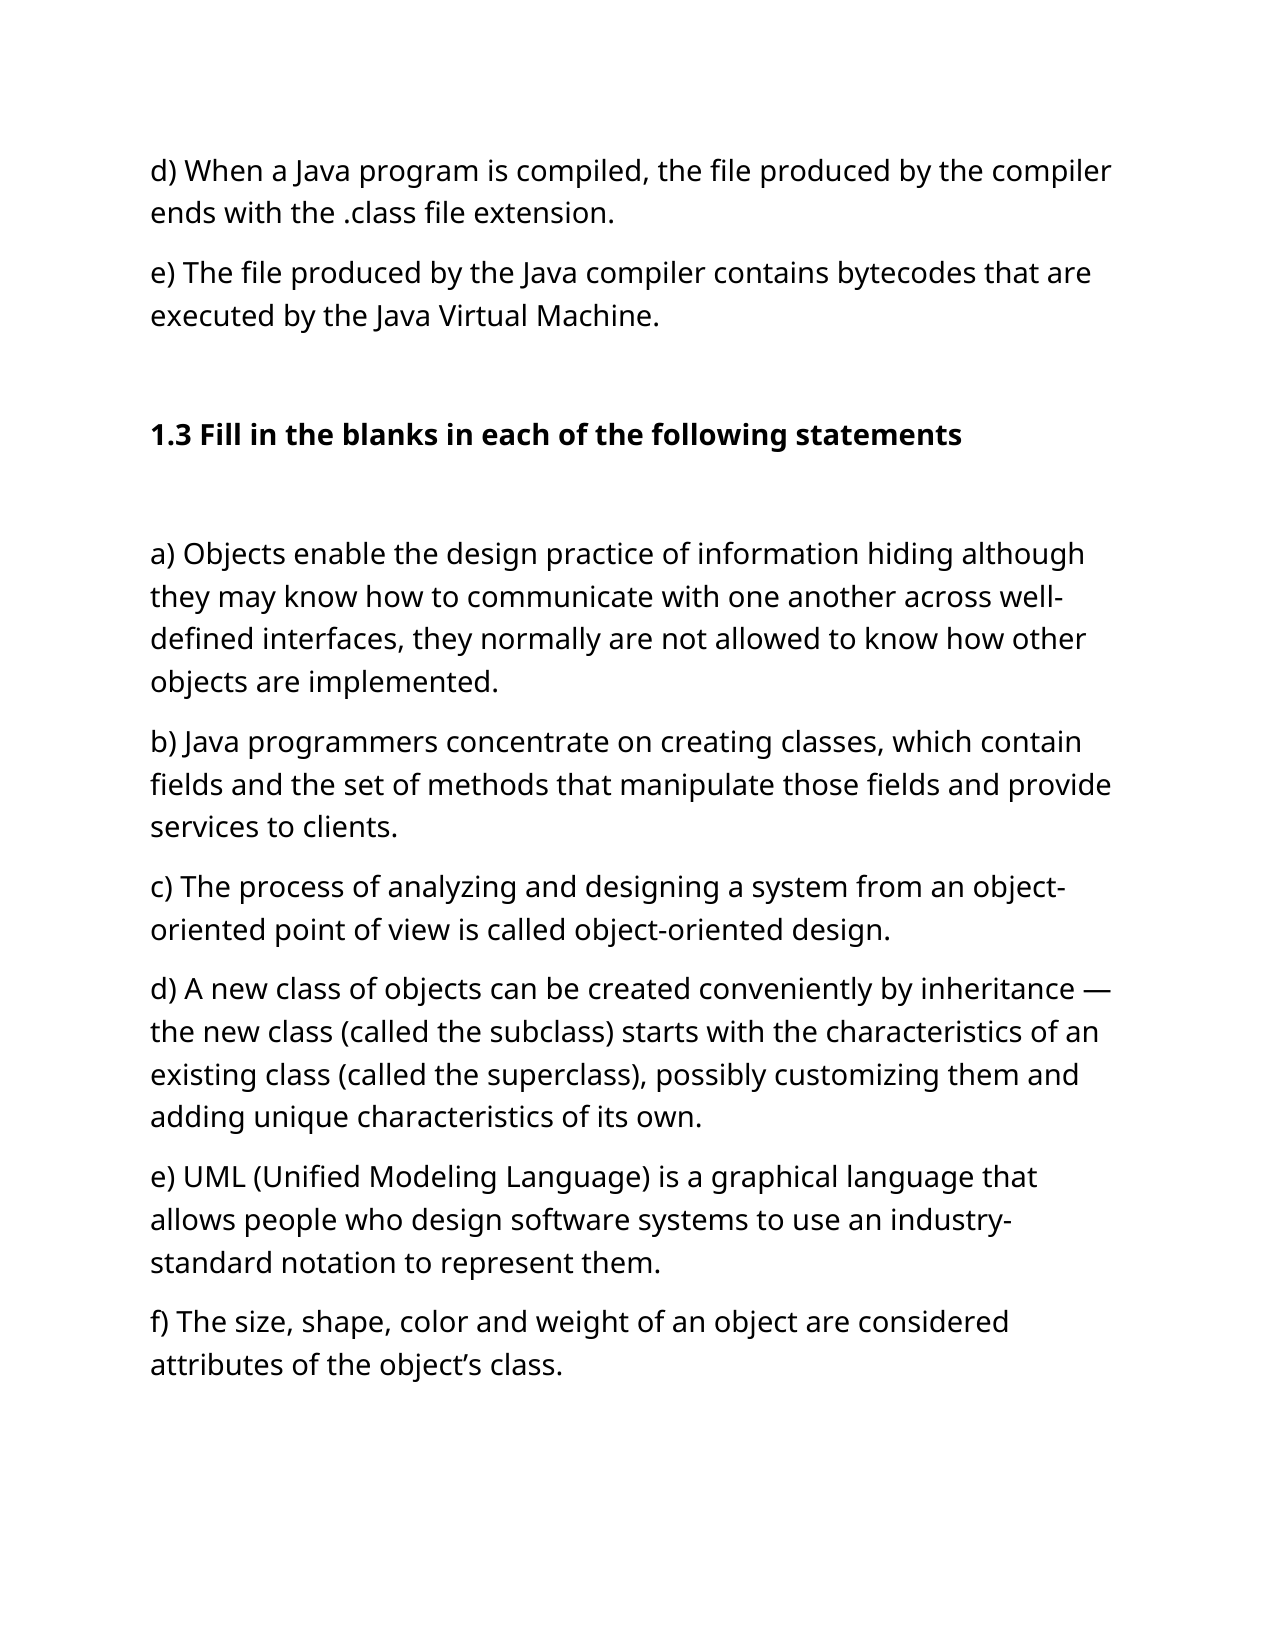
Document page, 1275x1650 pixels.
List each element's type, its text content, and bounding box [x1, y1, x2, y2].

text f) The size, shape, color and weight of an object are considered attributes of the object’s class. [150, 1301, 1125, 1384]
text 1.3 Fill in the blanks in each of the following statements [150, 414, 1125, 454]
text e) The file produced by the Java compiler contains bytecodes that are executed by the Java Virtual Machine. [150, 252, 1125, 335]
text d) A new class of objects can be created conveniently by inheritance —the new class (called the subclass) starts with the characteristics of an existing class (called the superclass), possibly customizing them and adding unique characteristics of its own. [150, 968, 1125, 1136]
text a) Objects enable the design practice of information hiding although they may know how to communicate with one another across well-defined interfaces, they normally are not allowed to know how other objects are implemented. [150, 533, 1125, 701]
text d) When a Java program is compiled, the file produced by the compiler ends with the .class file extension. [150, 150, 1125, 232]
text b) Java programmers concentrate on creating classes, which contain fields and the set of methods that manipulate those fields and provide services to clients. [150, 721, 1125, 846]
text c) The process of analyzing and designing a system from an object-oriented point of view is called object-oriented design. [150, 866, 1125, 948]
text e) UML (Unified Modeling Language) is a graphical language that allows people who design software systems to use an industry-standard notation to represent them. [150, 1156, 1125, 1282]
